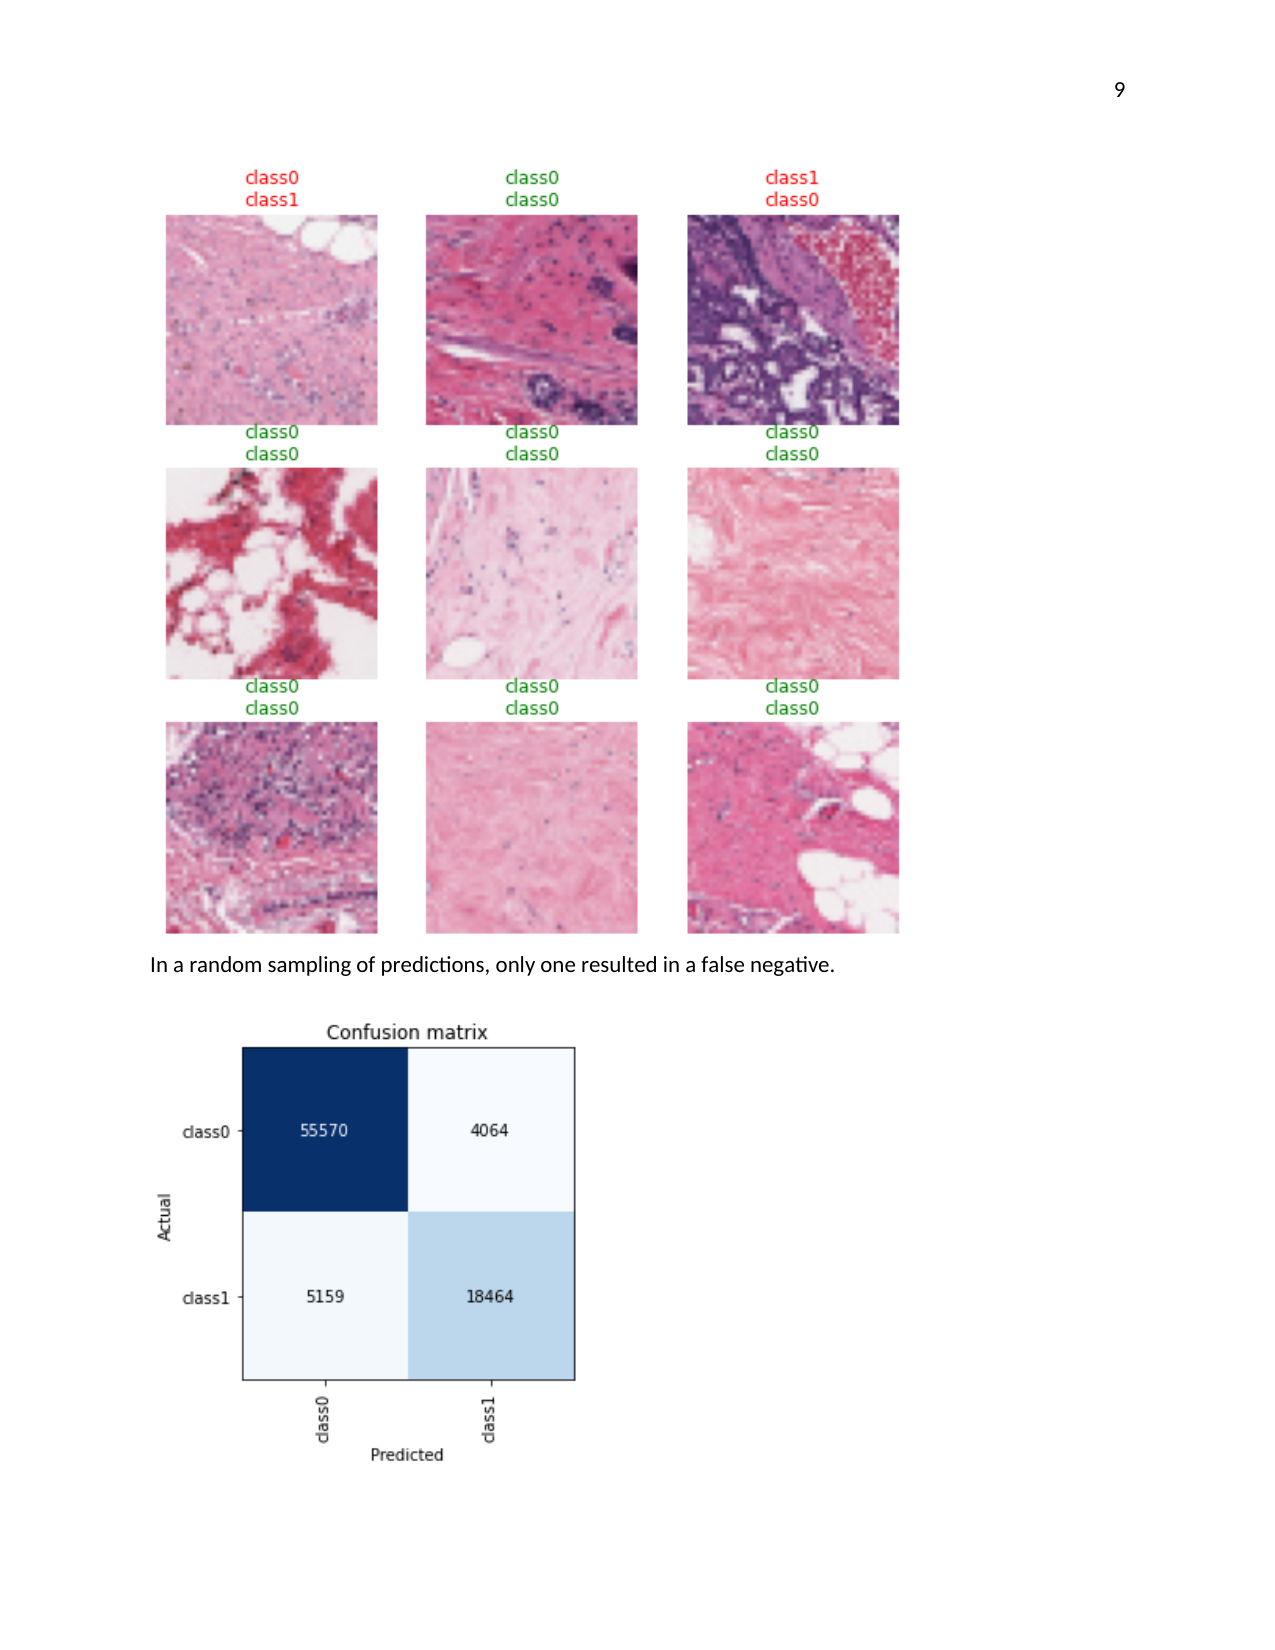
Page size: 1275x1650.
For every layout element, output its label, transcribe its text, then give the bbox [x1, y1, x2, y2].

picture [150, 150, 914, 950]
picture [150, 1006, 593, 1483]
text In a random sampling of predictions, only one resulted in a false negative. [150, 950, 1125, 978]
